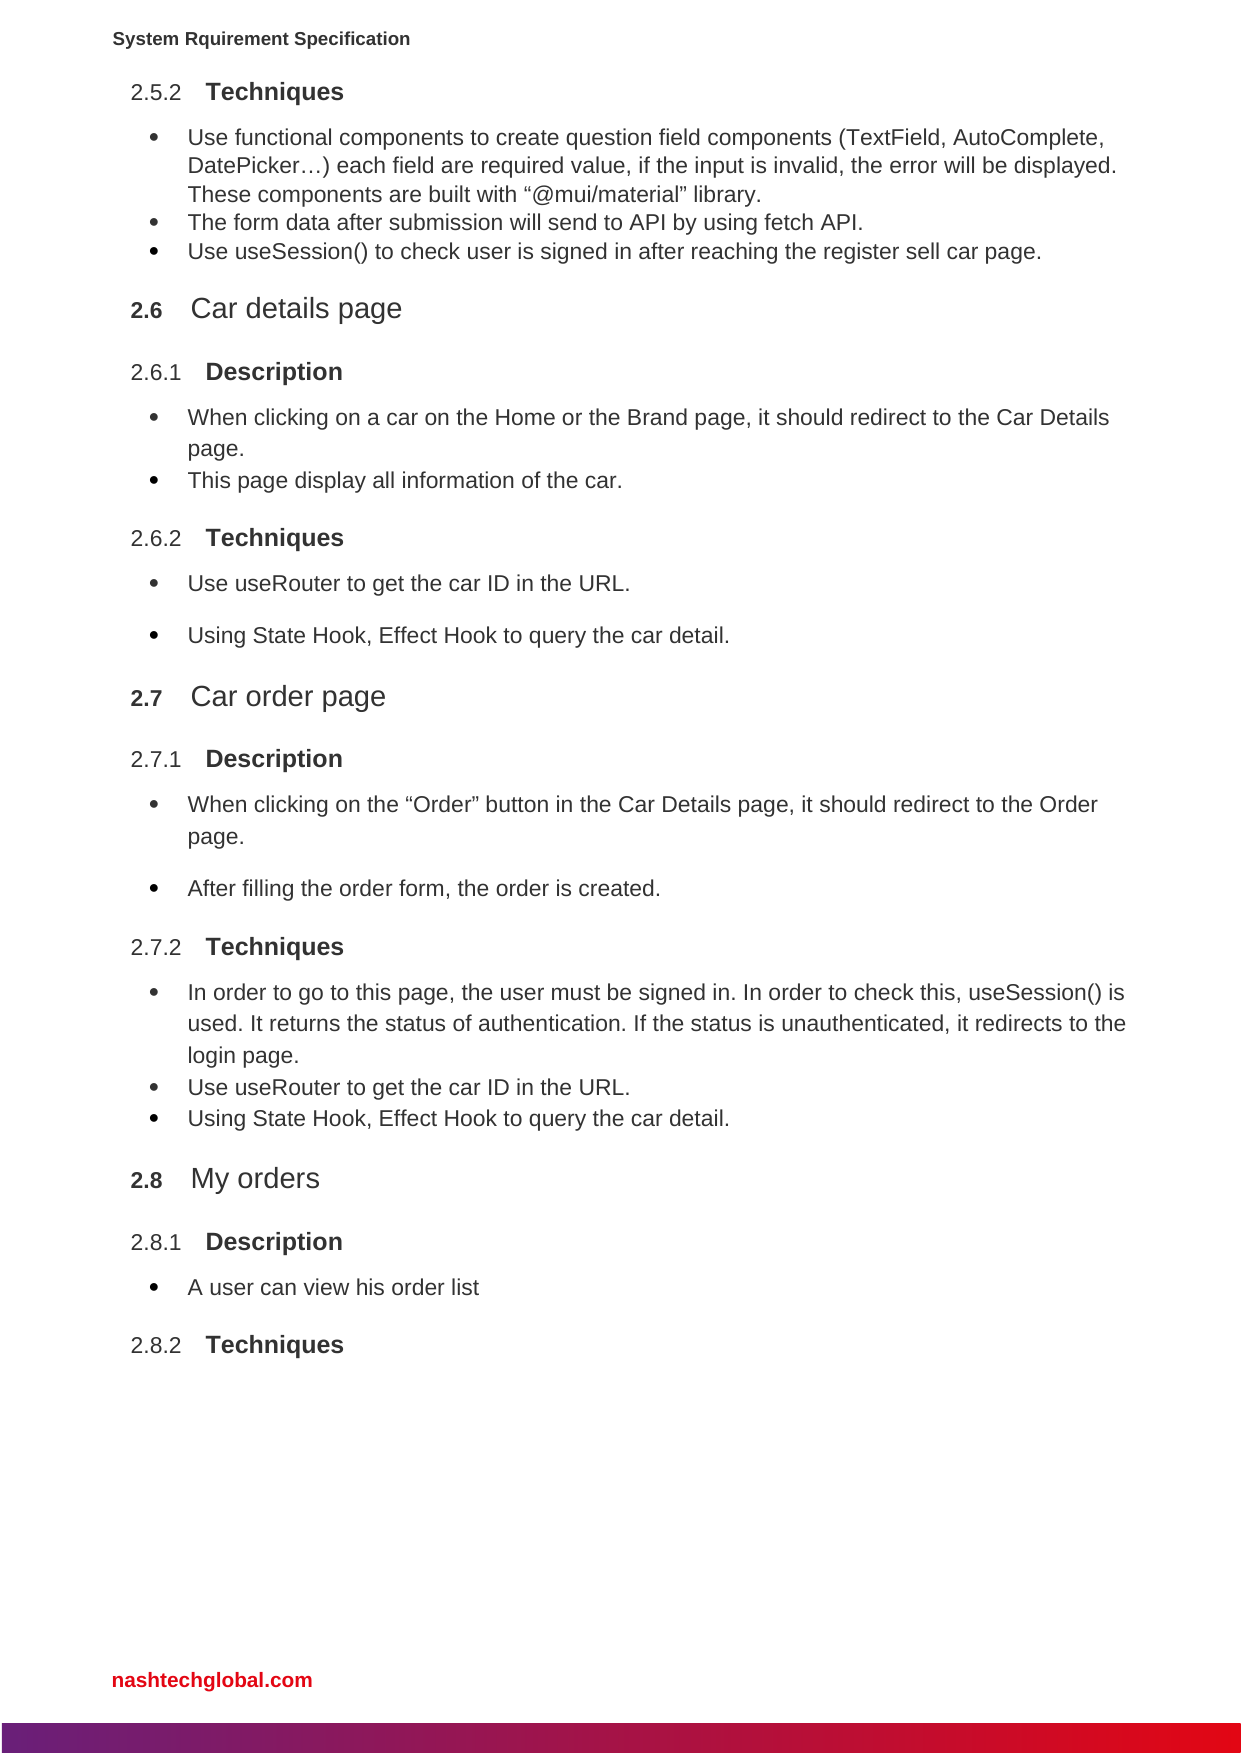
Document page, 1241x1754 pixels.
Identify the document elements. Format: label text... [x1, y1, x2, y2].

list After filling the order form, the order is created. [150, 875, 1128, 902]
list Use useSession() to check user is signed in after reaching the register sell car page. [150, 238, 1128, 264]
list Using State Hook, Effect Hook to query the car detail. [150, 1105, 1128, 1131]
subtitle Techniques [130, 77, 1128, 106]
list Use functional components to create question field components (TextField, AutoComplete, DatePicker…) each field are required value, if the input is invalid, the error will be displayed. These components are built with “@mui/material” library. [150, 124, 1128, 207]
subtitle Description [130, 744, 1128, 773]
list A user can view his order list [150, 1274, 1128, 1300]
subtitle Techniques [130, 932, 1128, 961]
subtitle Techniques [130, 523, 1128, 552]
list When clicking on a car on the Home or the Brand page, it should redirect to the Car Details page. [150, 403, 1128, 461]
list When clicking on the “Order” button in the Car Details page, it should redirect to the Order page. [150, 791, 1128, 849]
subtitle Description [130, 356, 1128, 385]
list This page display all information of the car. [150, 467, 1128, 493]
list Use useRouter to get the car ID in the URL. [150, 1073, 1128, 1100]
subtitle Techniques [130, 1330, 1128, 1359]
subtitle Description [130, 1227, 1128, 1256]
subtitle Car order page [130, 679, 1128, 713]
list The form data after submission will send to API by using fetch API. [150, 209, 1128, 236]
list Use useRouter to get the car ID in the URL. [150, 570, 1128, 596]
list In order to go to this page, the user must be signed in. In order to check this, useSession() is used. It returns the status of authentication. If the status is unauthenticated, it redirects to the login page. [150, 979, 1128, 1068]
list Using State Hook, Effect Hook to query the car detail. [150, 622, 1128, 649]
subtitle Car details page [130, 291, 1128, 325]
subtitle My orders [130, 1162, 1128, 1195]
